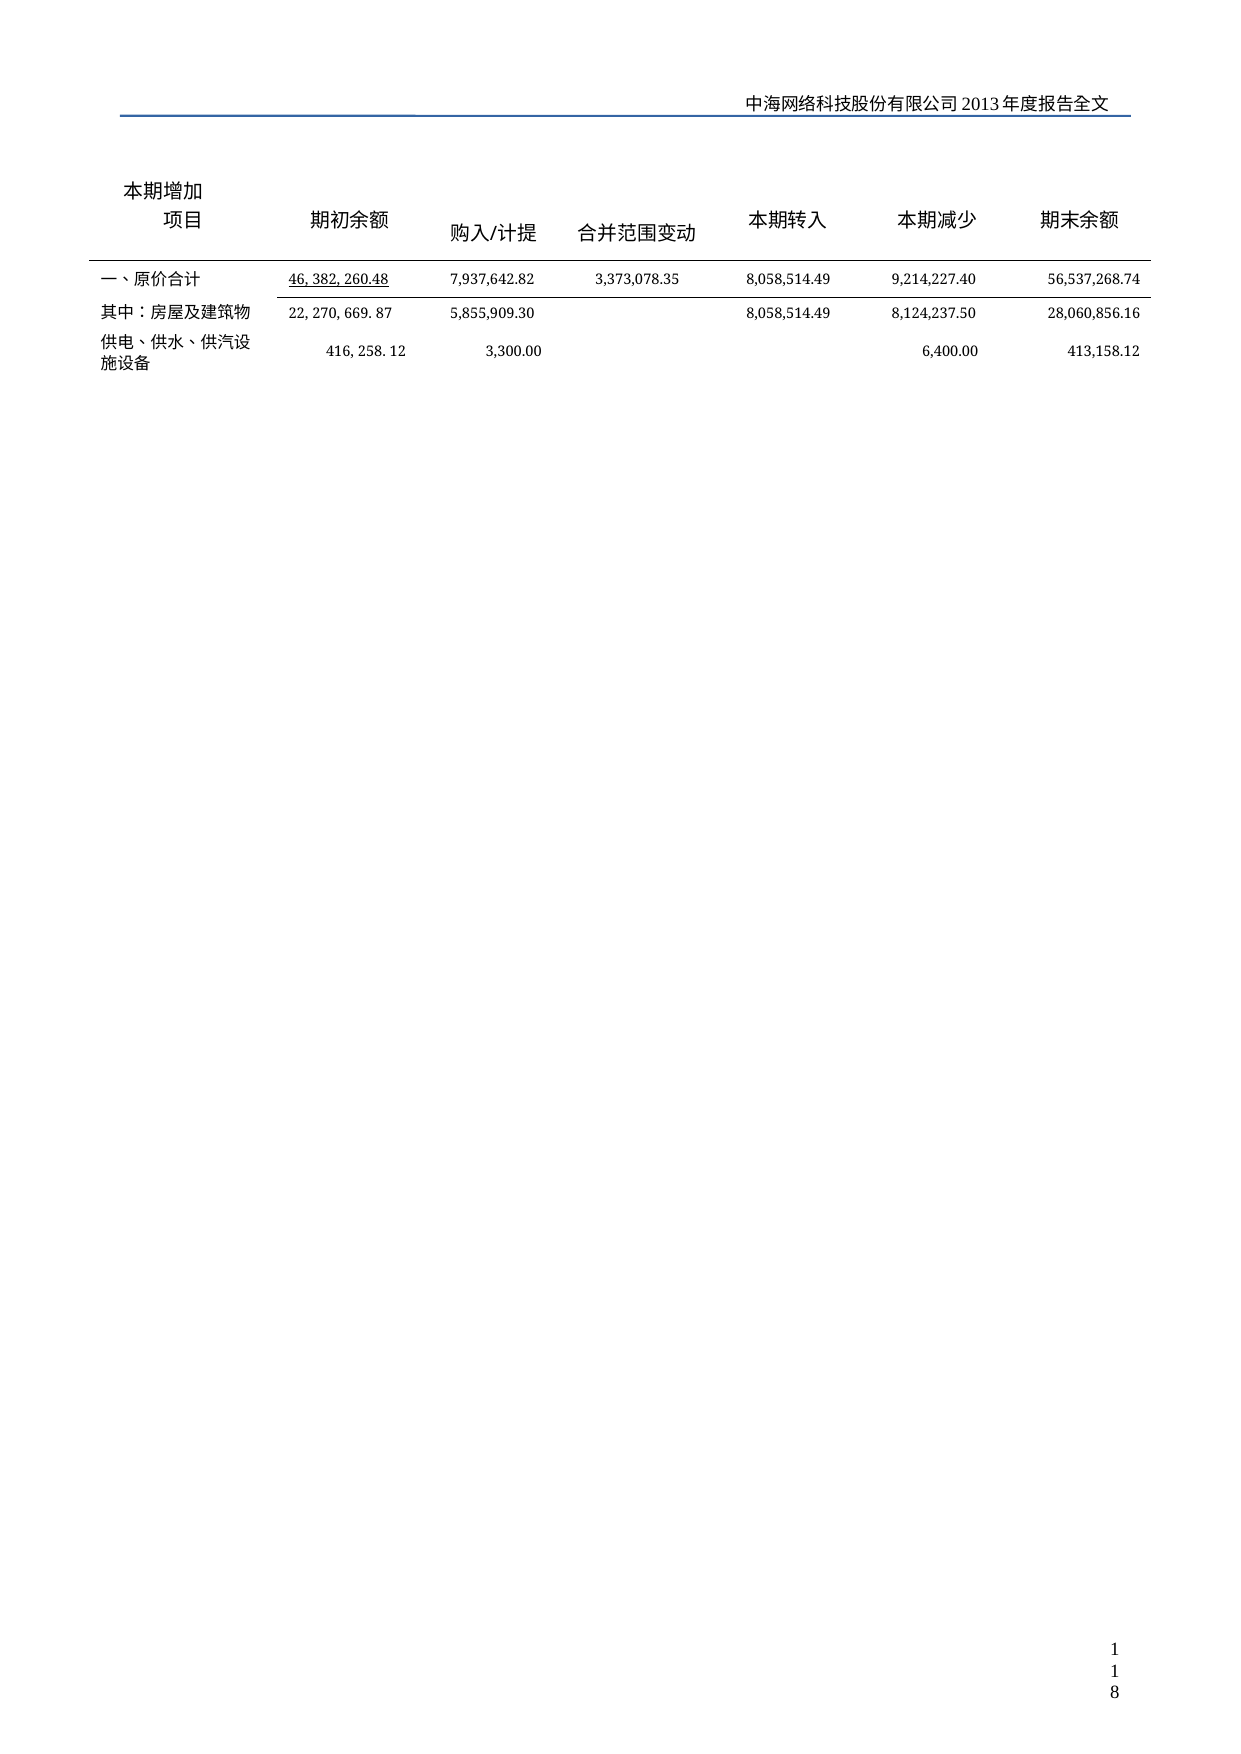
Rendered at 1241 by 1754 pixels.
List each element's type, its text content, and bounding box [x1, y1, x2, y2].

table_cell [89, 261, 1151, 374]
text 本期增加 [123, 168, 1144, 206]
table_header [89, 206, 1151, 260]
